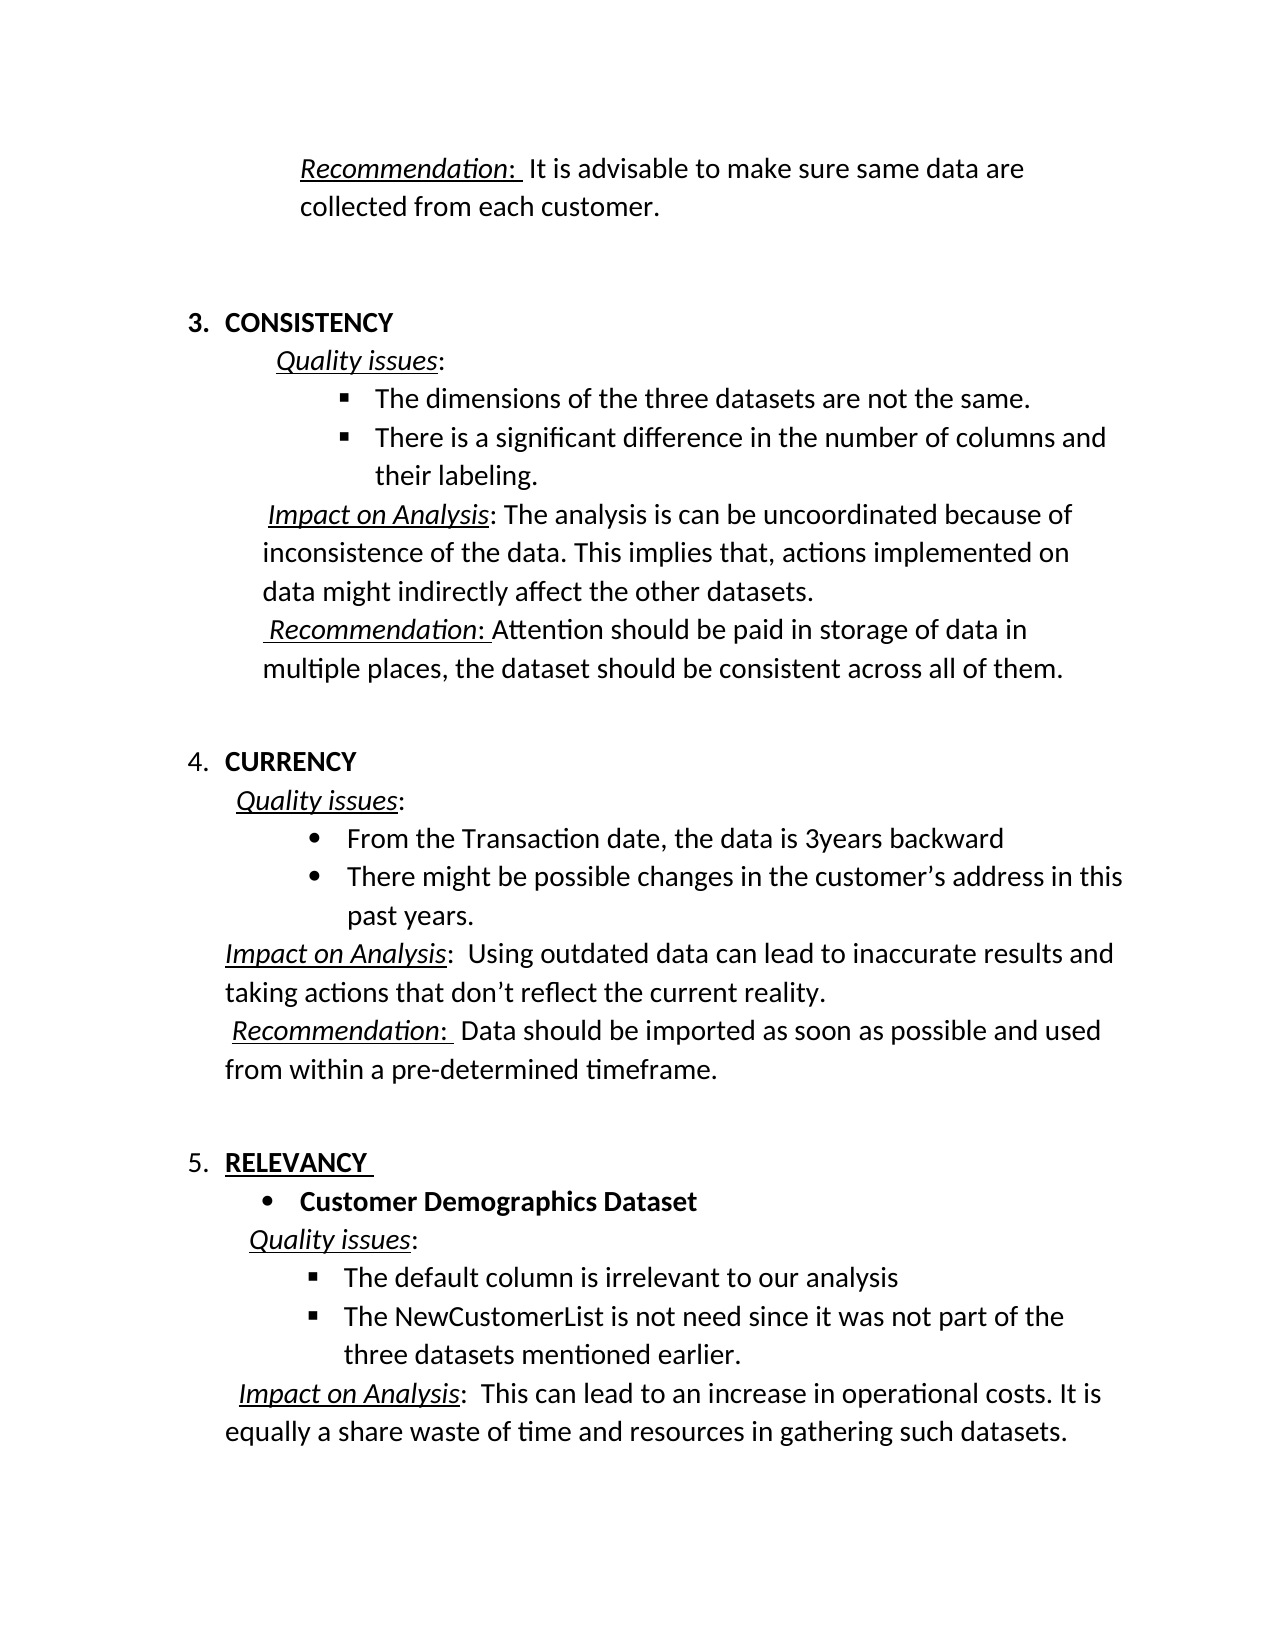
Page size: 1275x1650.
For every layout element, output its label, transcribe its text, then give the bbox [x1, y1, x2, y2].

list CURRENCY [187, 743, 1125, 779]
list Customer Demographics Dataset [262, 1183, 1125, 1218]
text Recommendation: Attention should be paid in storage of data in multiple places, the dataset should be consistent across all of them. [262, 611, 1125, 685]
list The default column is irrelevant to our analysis [306, 1259, 1125, 1295]
text Quality issues: [150, 1221, 1125, 1257]
list CONSISTENCY [187, 304, 1125, 339]
text Impact on Analysis: This can lead to an increase in operational costs. It is equally a share waste of time and resources in gathering such datasets. [225, 1375, 1125, 1449]
list From the Transaction date, the data is 3years backward [309, 820, 1125, 856]
list The NewCustomerList is not need since it was not part of the three datasets mentioned earlier. [306, 1298, 1125, 1372]
list Recommendation: It is advisable to make sure same data are collected from each customer. [300, 150, 1125, 224]
text Recommendation: Data should be imported as soon as possible and used from within a pre-determined timeframe. [225, 1012, 1125, 1086]
list The dimensions of the three datasets are not the same. [337, 381, 1125, 416]
text Impact on Analysis: The analysis is can be uncoordinated because of inconsistence of the data. This implies that, actions implemented on data might indirectly affect the other datasets. [262, 496, 1125, 608]
list RELEVANCY [187, 1144, 1125, 1180]
list There is a significant difference in the number of columns and their labeling. [337, 419, 1125, 493]
list Quality issues: [262, 342, 1125, 378]
text Quality issues: [150, 782, 1125, 817]
list There might be possible changes in the customer’s address in this past years. [309, 858, 1125, 933]
text Impact on Analysis: Using outdated data can lead to inaccurate results and taking actions that don’t reflect the current reality. [225, 935, 1125, 1009]
